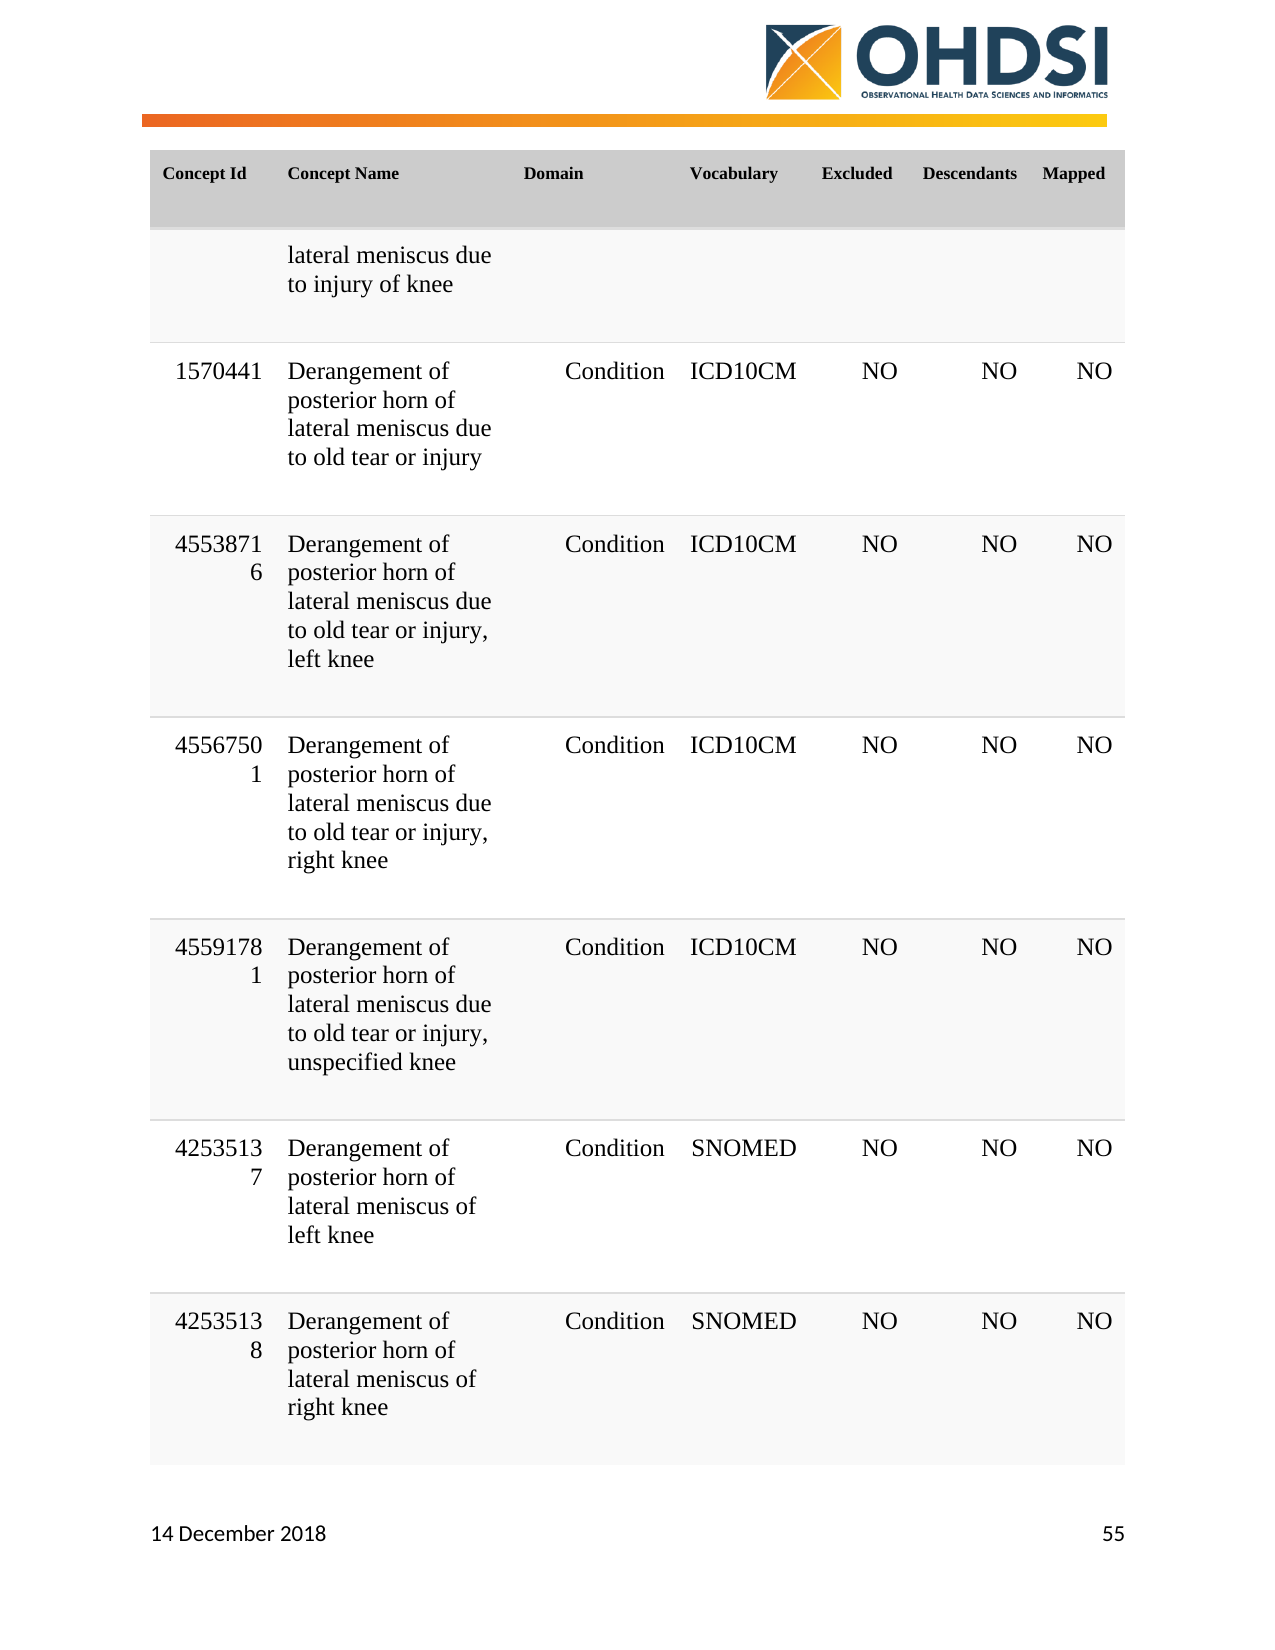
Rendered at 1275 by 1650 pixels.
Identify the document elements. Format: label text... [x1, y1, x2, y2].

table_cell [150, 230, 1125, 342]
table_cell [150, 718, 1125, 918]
table_header Domain [511, 150, 677, 227]
table_header Vocabulary [677, 150, 809, 227]
picture [748, 11, 1125, 114]
table_header Concept Id [150, 150, 275, 227]
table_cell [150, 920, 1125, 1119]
table_header Excluded [809, 150, 910, 227]
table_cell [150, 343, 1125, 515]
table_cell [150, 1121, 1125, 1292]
table_header Concept Name [275, 150, 511, 227]
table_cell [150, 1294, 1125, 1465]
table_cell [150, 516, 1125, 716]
table_header Descendants [910, 150, 1030, 227]
table_header Mapped [1030, 150, 1125, 227]
